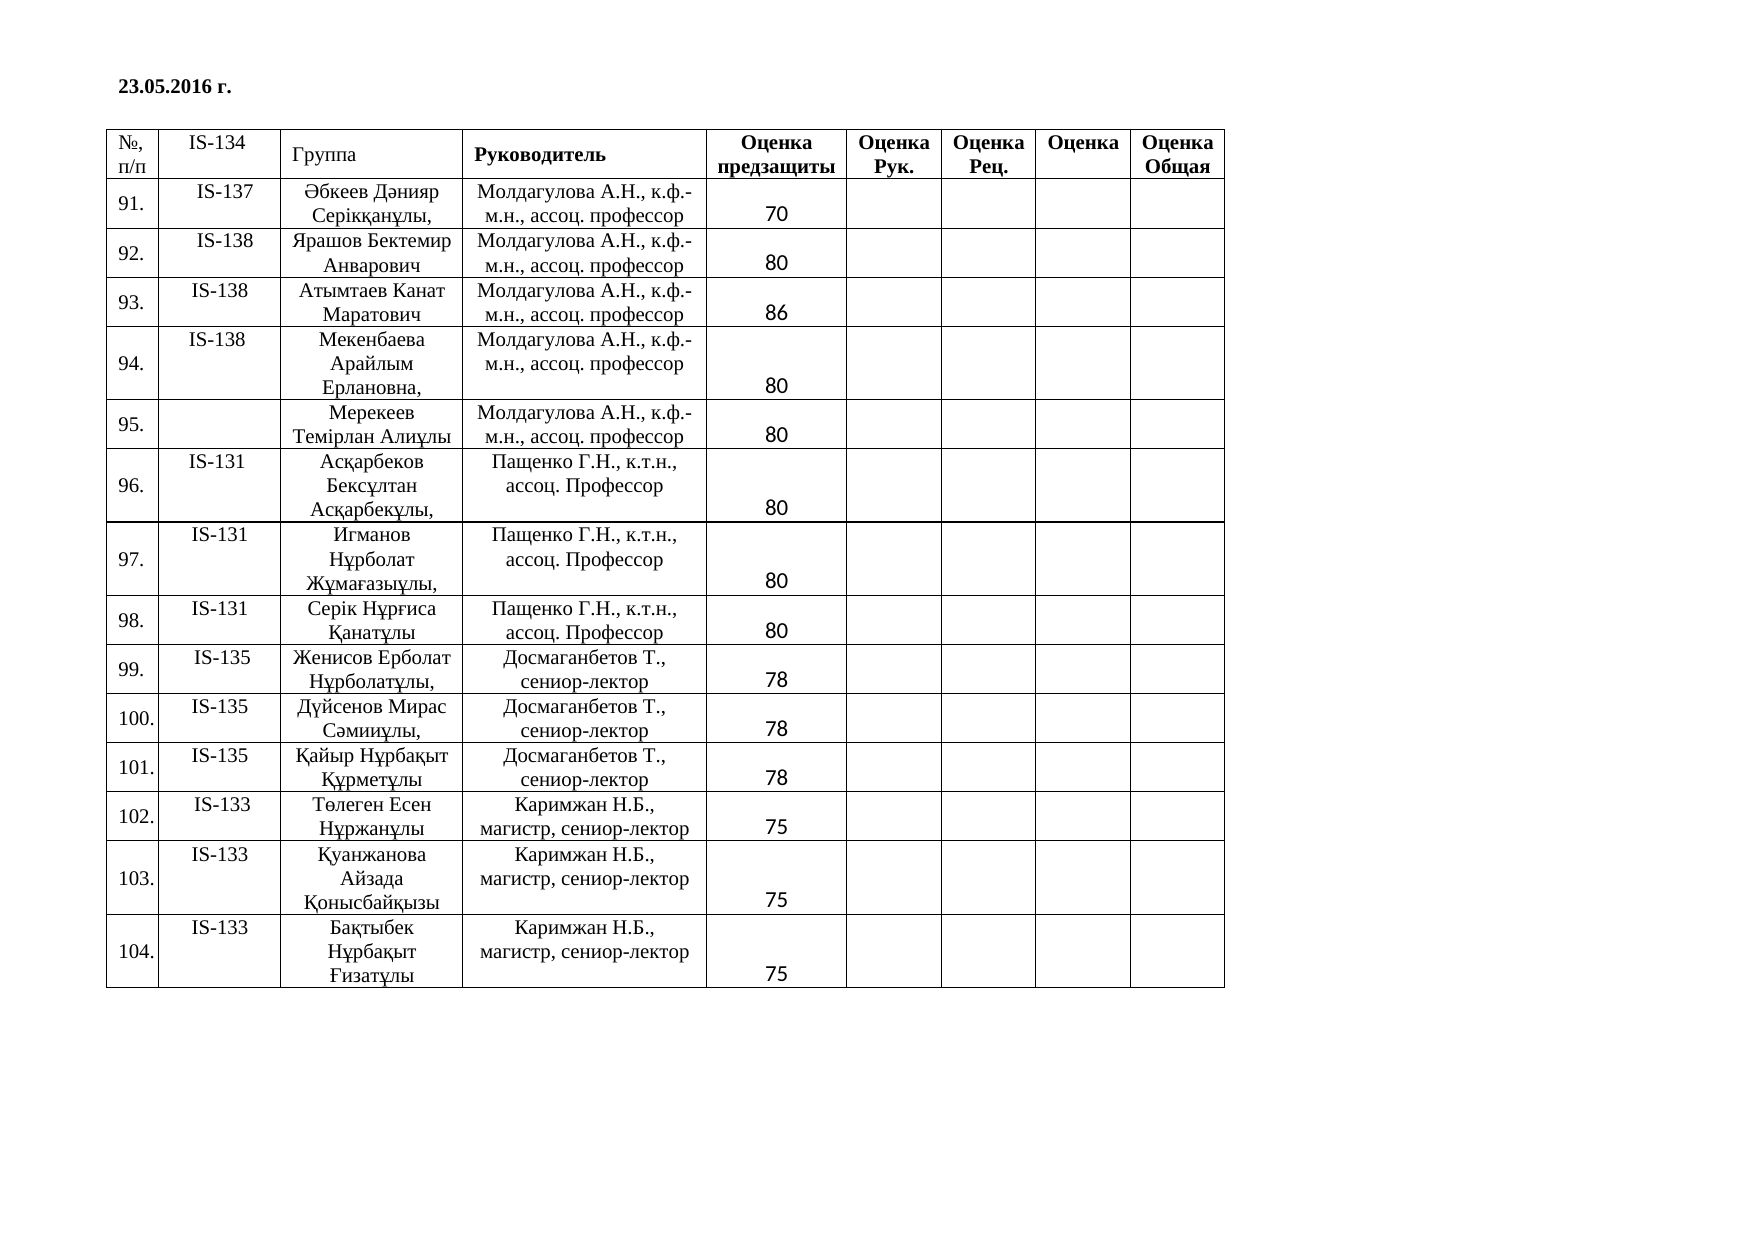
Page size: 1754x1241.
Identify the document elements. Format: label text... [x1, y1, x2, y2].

table_cell [847, 792, 941, 840]
table_cell [942, 229, 1035, 277]
table_cell Қайыр Нұрбақыт Құрметұлы [281, 743, 462, 791]
table_cell [942, 792, 1035, 840]
table_cell IS-137 [159, 179, 280, 227]
table_cell [107, 179, 158, 227]
table_cell 78 [707, 743, 846, 791]
table_cell 70 [707, 179, 846, 227]
table_cell Әбкеев Дәнияр Серікқанұлы, [281, 179, 462, 227]
table_cell [1131, 278, 1224, 326]
table_cell Молдагулова А.Н., к.ф.-м.н., ассоц. профессор [463, 229, 706, 277]
table_cell [1036, 327, 1130, 399]
table_cell 75 [707, 915, 846, 987]
table_cell [107, 400, 158, 448]
table_cell [847, 694, 941, 742]
table_cell [1036, 229, 1130, 277]
table_cell [1036, 792, 1130, 840]
table_cell Бақтыбек Нұрбақыт Ғизатұлы [281, 915, 462, 987]
table_cell [1036, 596, 1130, 644]
table_cell Атымтаев Канат Маратович [281, 278, 462, 326]
table_cell 75 [707, 792, 846, 840]
table_header Руководитель [463, 130, 706, 178]
table_cell IS-131 [159, 523, 280, 594]
table_cell [107, 915, 158, 987]
table_cell [942, 523, 1035, 594]
table_cell [847, 523, 941, 594]
table_cell [942, 327, 1035, 399]
table_cell Қуанжанова Айзада Қонысбайқызы [281, 841, 462, 914]
table_cell [1131, 645, 1224, 693]
table_cell [1131, 179, 1224, 227]
table_cell Мерекеев Темірлан Алиұлы [281, 400, 462, 448]
table_cell [1036, 278, 1130, 326]
table_cell [1036, 449, 1130, 521]
table_cell 80 [707, 327, 846, 399]
table_cell Досмаганбетов Т., сениор-лектор [463, 694, 706, 742]
table_cell [107, 841, 158, 914]
table_cell 80 [707, 596, 846, 644]
table_cell [107, 694, 158, 742]
table_cell Молдагулова А.Н., к.ф.-м.н., ассоц. профессор [463, 400, 706, 448]
table_cell 86 [707, 278, 846, 326]
table_cell [1131, 841, 1224, 914]
table_cell Пащенко Г.Н., к.т.н., ассоц. Профессор [463, 449, 706, 521]
table_cell IS-133 [159, 792, 280, 840]
table_cell [847, 278, 941, 326]
table_cell 80 [707, 449, 846, 521]
table_cell Досмаганбетов Т., сениор-лектор [463, 743, 706, 791]
table_cell [942, 915, 1035, 987]
table_header Группа [281, 130, 462, 178]
table_cell Каримжан Н.Б., магистр, сениор-лектор [463, 792, 706, 840]
table_cell [1036, 179, 1130, 227]
table_cell [942, 841, 1035, 914]
table_cell IS-133 [159, 915, 280, 987]
table_cell [1131, 327, 1224, 399]
table_cell [159, 400, 280, 448]
table_cell [942, 179, 1035, 227]
table_cell IS-131 [159, 596, 280, 644]
table_cell Мекенбаева Арайлым Ерлановна, [281, 327, 462, 399]
table_cell Асқарбеков Бексұлтан Асқарбекұлы, [281, 449, 462, 521]
table_cell IS-135 [159, 694, 280, 742]
table_cell [942, 596, 1035, 644]
table_cell [1131, 792, 1224, 840]
table_cell IS-133 [159, 841, 280, 914]
table_cell Молдагулова А.Н., к.ф.-м.н., ассоц. профессор [463, 278, 706, 326]
table_cell [1131, 743, 1224, 791]
table_header IS-134 [159, 130, 280, 178]
table_cell 80 [707, 400, 846, 448]
table_header Оценка Общая [1131, 130, 1224, 178]
table_header Оценка Рец. [942, 130, 1035, 178]
table_cell [107, 449, 158, 521]
table_cell [942, 278, 1035, 326]
table_cell Каримжан Н.Б., магистр, сениор-лектор [463, 841, 706, 914]
table_cell 78 [707, 694, 846, 742]
table_cell Игманов Нұрболат Жұмағазыұлы, [281, 523, 462, 594]
table_cell [847, 915, 941, 987]
table_cell Дүйсенов Мирас Сәмииұлы, [281, 694, 462, 742]
table_cell IS-131 [159, 449, 280, 521]
table_header Оценка предзащиты [707, 130, 846, 178]
table_cell [847, 327, 941, 399]
table_cell [1131, 449, 1224, 521]
table_cell Ярашов Бектемир Анварович [281, 229, 462, 277]
table_cell [942, 645, 1035, 693]
table_cell Молдагулова А.Н., к.ф.-м.н., ассоц. профессор [463, 327, 706, 399]
table_cell [942, 743, 1035, 791]
table_cell Каримжан Н.Б., магистр, сениор-лектор [463, 915, 706, 987]
table_cell [107, 596, 158, 644]
table_cell 75 [707, 841, 846, 914]
table_header Оценка Рук. [847, 130, 941, 178]
table_cell IS-138 [159, 278, 280, 326]
table_cell [847, 596, 941, 644]
table_cell [847, 645, 941, 693]
text 23.05.2016 г. [118, 74, 1636, 98]
table_header №, п/п [107, 130, 158, 178]
table_cell Пащенко Г.Н., к.т.н., ассоц. Профессор [463, 523, 706, 594]
table_cell [1131, 229, 1224, 277]
table_cell [107, 645, 158, 693]
table_cell [107, 743, 158, 791]
table_cell IS-138 [159, 229, 280, 277]
table_cell [107, 278, 158, 326]
table_cell Молдагулова А.Н., к.ф.-м.н., ассоц. профессор [463, 179, 706, 227]
table_cell IS-138 [159, 327, 280, 399]
table_cell [1036, 523, 1130, 594]
table_cell [1036, 645, 1130, 693]
table_cell [107, 523, 158, 594]
table_cell [107, 327, 158, 399]
table_cell [107, 229, 158, 277]
table_cell [1036, 743, 1130, 791]
table_cell [1131, 523, 1224, 594]
table_cell [107, 792, 158, 840]
table_cell [1036, 400, 1130, 448]
table_cell Досмаганбетов Т., сениор-лектор [463, 645, 706, 693]
table_cell [942, 694, 1035, 742]
table_cell Төлеген Есен Нұржанұлы [281, 792, 462, 840]
table_cell [847, 400, 941, 448]
table_cell IS-135 [159, 743, 280, 791]
table_cell [847, 229, 941, 277]
table_cell [1131, 596, 1224, 644]
table_cell [942, 449, 1035, 521]
table_cell [1131, 694, 1224, 742]
table_header Оценка [1036, 130, 1130, 178]
table_cell [1036, 915, 1130, 987]
table_cell [1036, 841, 1130, 914]
table_cell 78 [707, 645, 846, 693]
table_cell [847, 743, 941, 791]
table_cell [1131, 915, 1224, 987]
table_cell [847, 841, 941, 914]
table_cell [1036, 694, 1130, 742]
table_cell Женисов Ерболат Нұрболатұлы, [281, 645, 462, 693]
table_cell [1131, 400, 1224, 448]
table_cell [847, 449, 941, 521]
table_cell IS-135 [159, 645, 280, 693]
table_cell Пащенко Г.Н., к.т.н., ассоц. Профессор [463, 596, 706, 644]
table_cell 80 [707, 523, 846, 594]
table_cell [847, 179, 941, 227]
table_cell Серік Нұрғиса Қанатұлы [281, 596, 462, 644]
table_cell 80 [707, 229, 846, 277]
table_cell [942, 400, 1035, 448]
